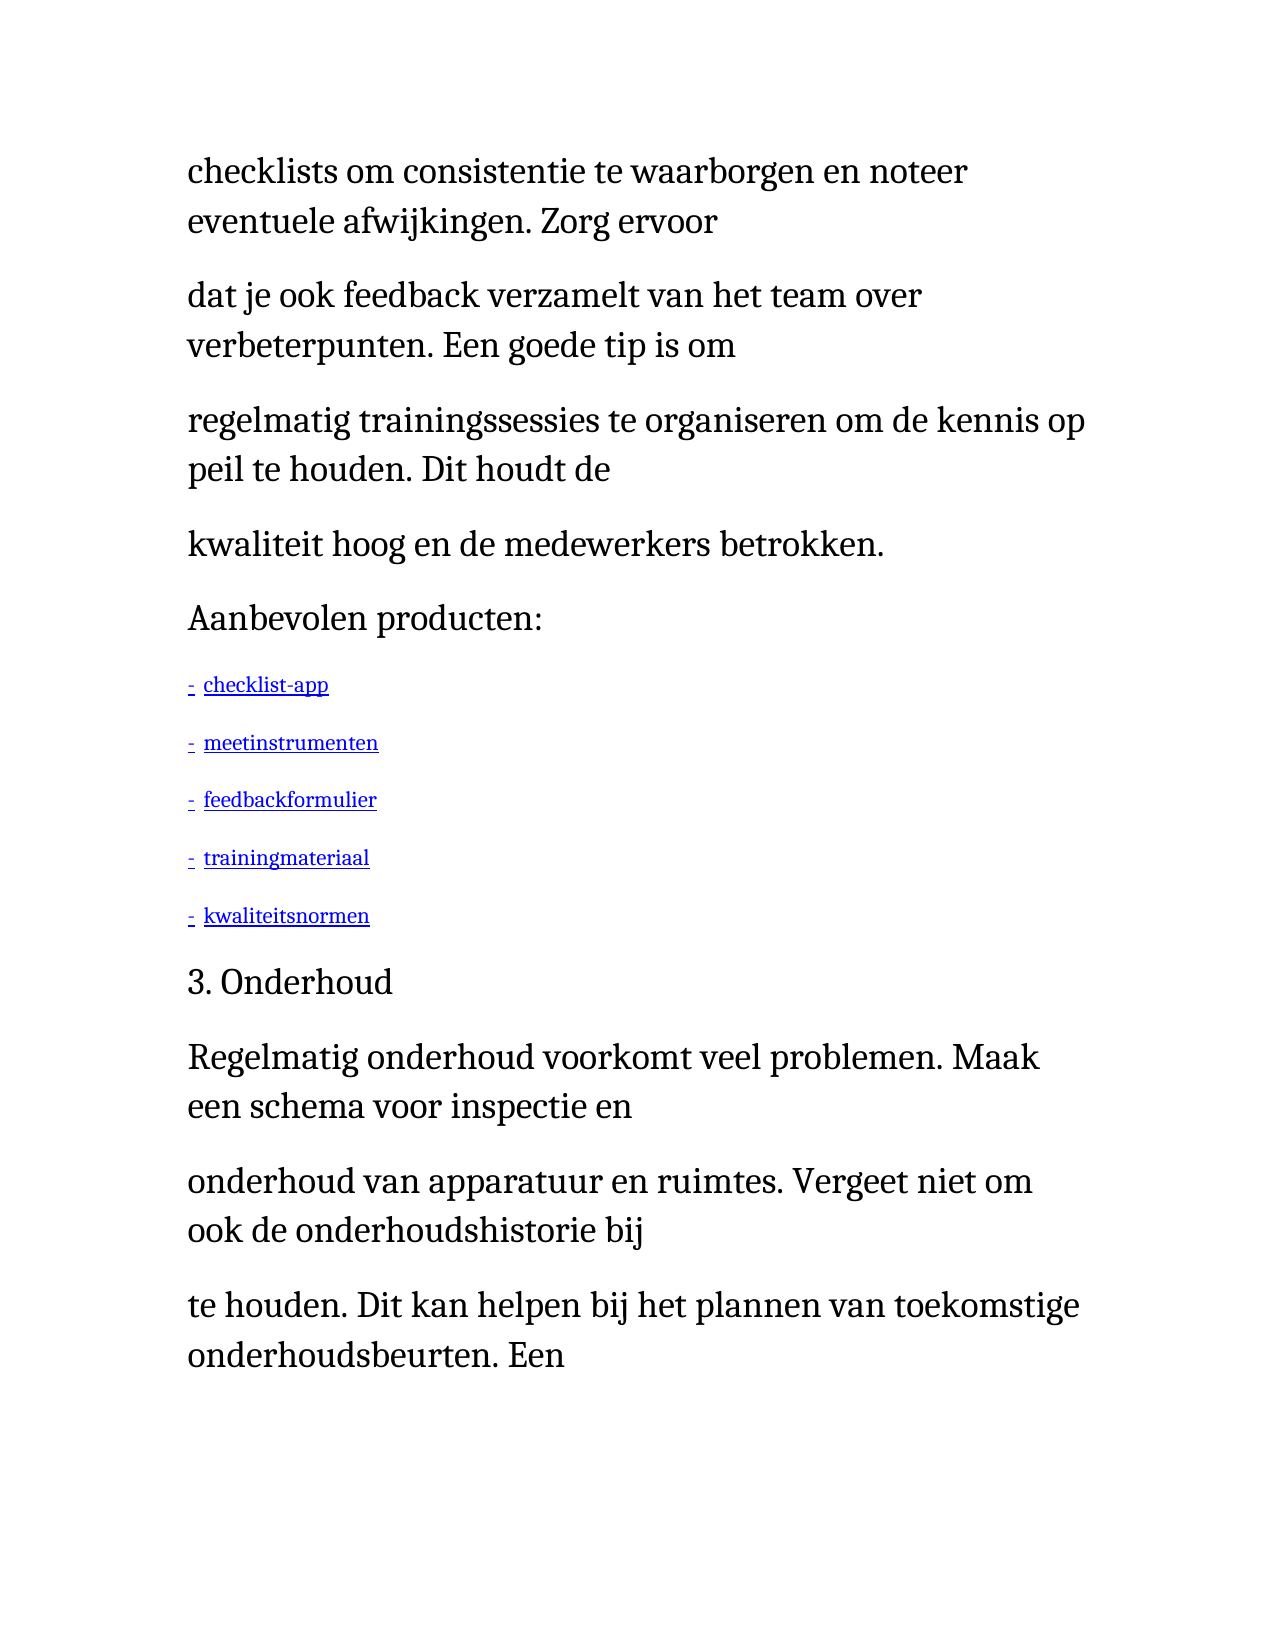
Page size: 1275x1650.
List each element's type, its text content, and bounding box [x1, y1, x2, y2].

text 3. Onderhoud [187, 961, 1087, 1004]
text Regelmatig onderhoud voorkomt veel problemen. Maak een schema voor inspectie en [187, 1035, 1087, 1128]
text kwaliteit hoog en de medewerkers betrokken. [187, 522, 1087, 566]
text - meetinstrumenten [187, 729, 1087, 756]
text - feedbackformulier [187, 787, 1087, 814]
text checklists om consistentie te waarborgen en noteer eventuele afwijkingen. Zorg ervoor [187, 150, 1087, 243]
text Aanbevolen producten: [187, 597, 1087, 640]
text - trainingmateriaal [187, 845, 1087, 871]
text - checklist-app [187, 672, 1087, 698]
text - kwaliteitsnormen [187, 903, 1087, 929]
text regelmatig trainingssessies te organiseren om de kennis op peil te houden. Dit houdt de [187, 398, 1087, 491]
text onderhoud van apparatuur en ruimtes. Vergeet niet om ook de onderhoudshistorie bij [187, 1159, 1087, 1252]
text dat je ook feedback verzamelt van het team over verbeterpunten. Een goede tip is om [187, 274, 1087, 367]
text te houden. Dit kan helpen bij het plannen van toekomstige onderhoudsbeurten. Een [187, 1284, 1087, 1376]
